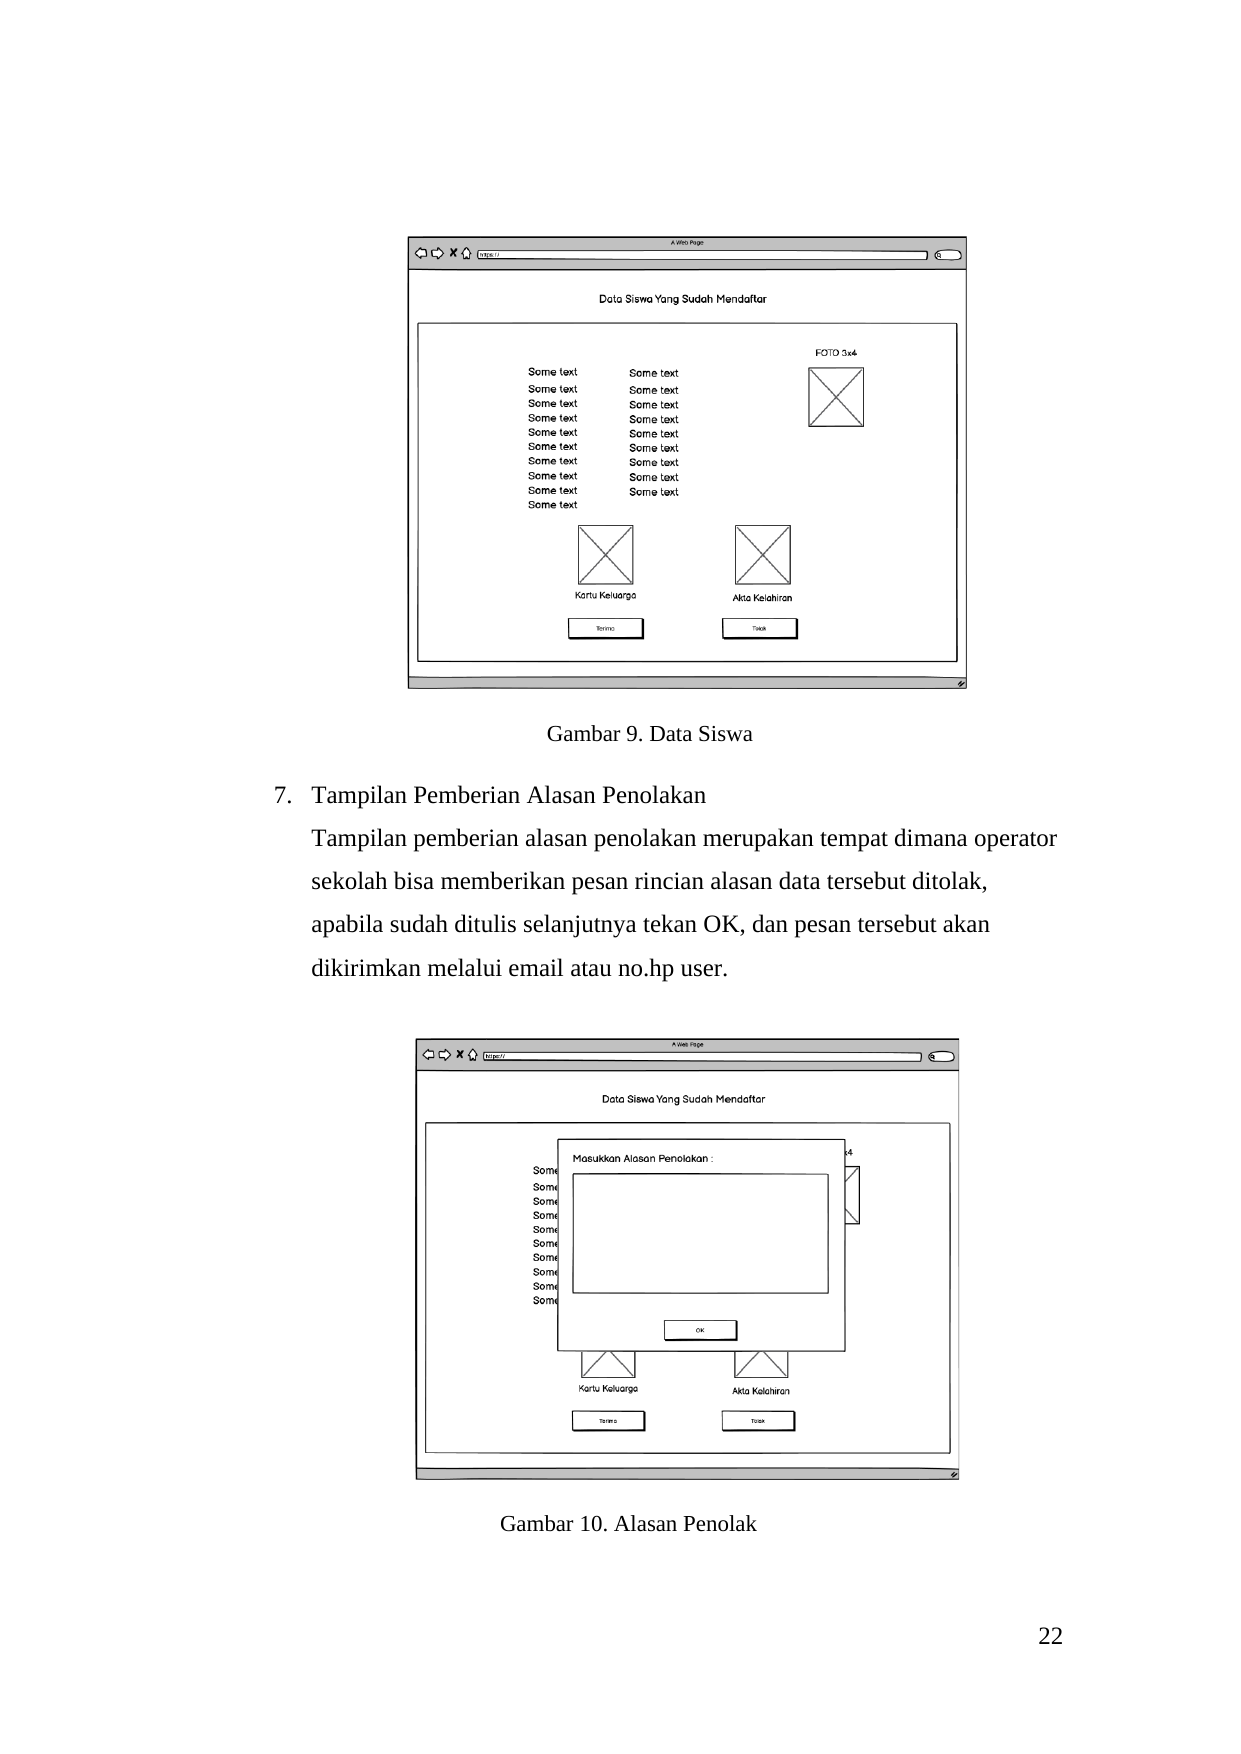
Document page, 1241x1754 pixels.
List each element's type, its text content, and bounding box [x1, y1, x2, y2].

list Tampilan Pemberian Alasan Penolakan [274, 780, 1063, 809]
list Tampilan pemberian alasan penolakan merupakan tempat dimana operator sekolah bisa memberikan pesan rincian alasan data tersebut ditolak, apabila sudah ditulis selanjutnya tekan OK, dan pesan tersebut akan dikirimkan melalui email atau no.hp user. [311, 823, 1063, 981]
picture [415, 1038, 960, 1480]
text Gambar 9. Data Siswa [236, 720, 1063, 746]
text Gambar 10. Alasan Penolak [236, 1510, 1063, 1537]
picture [407, 236, 967, 689]
